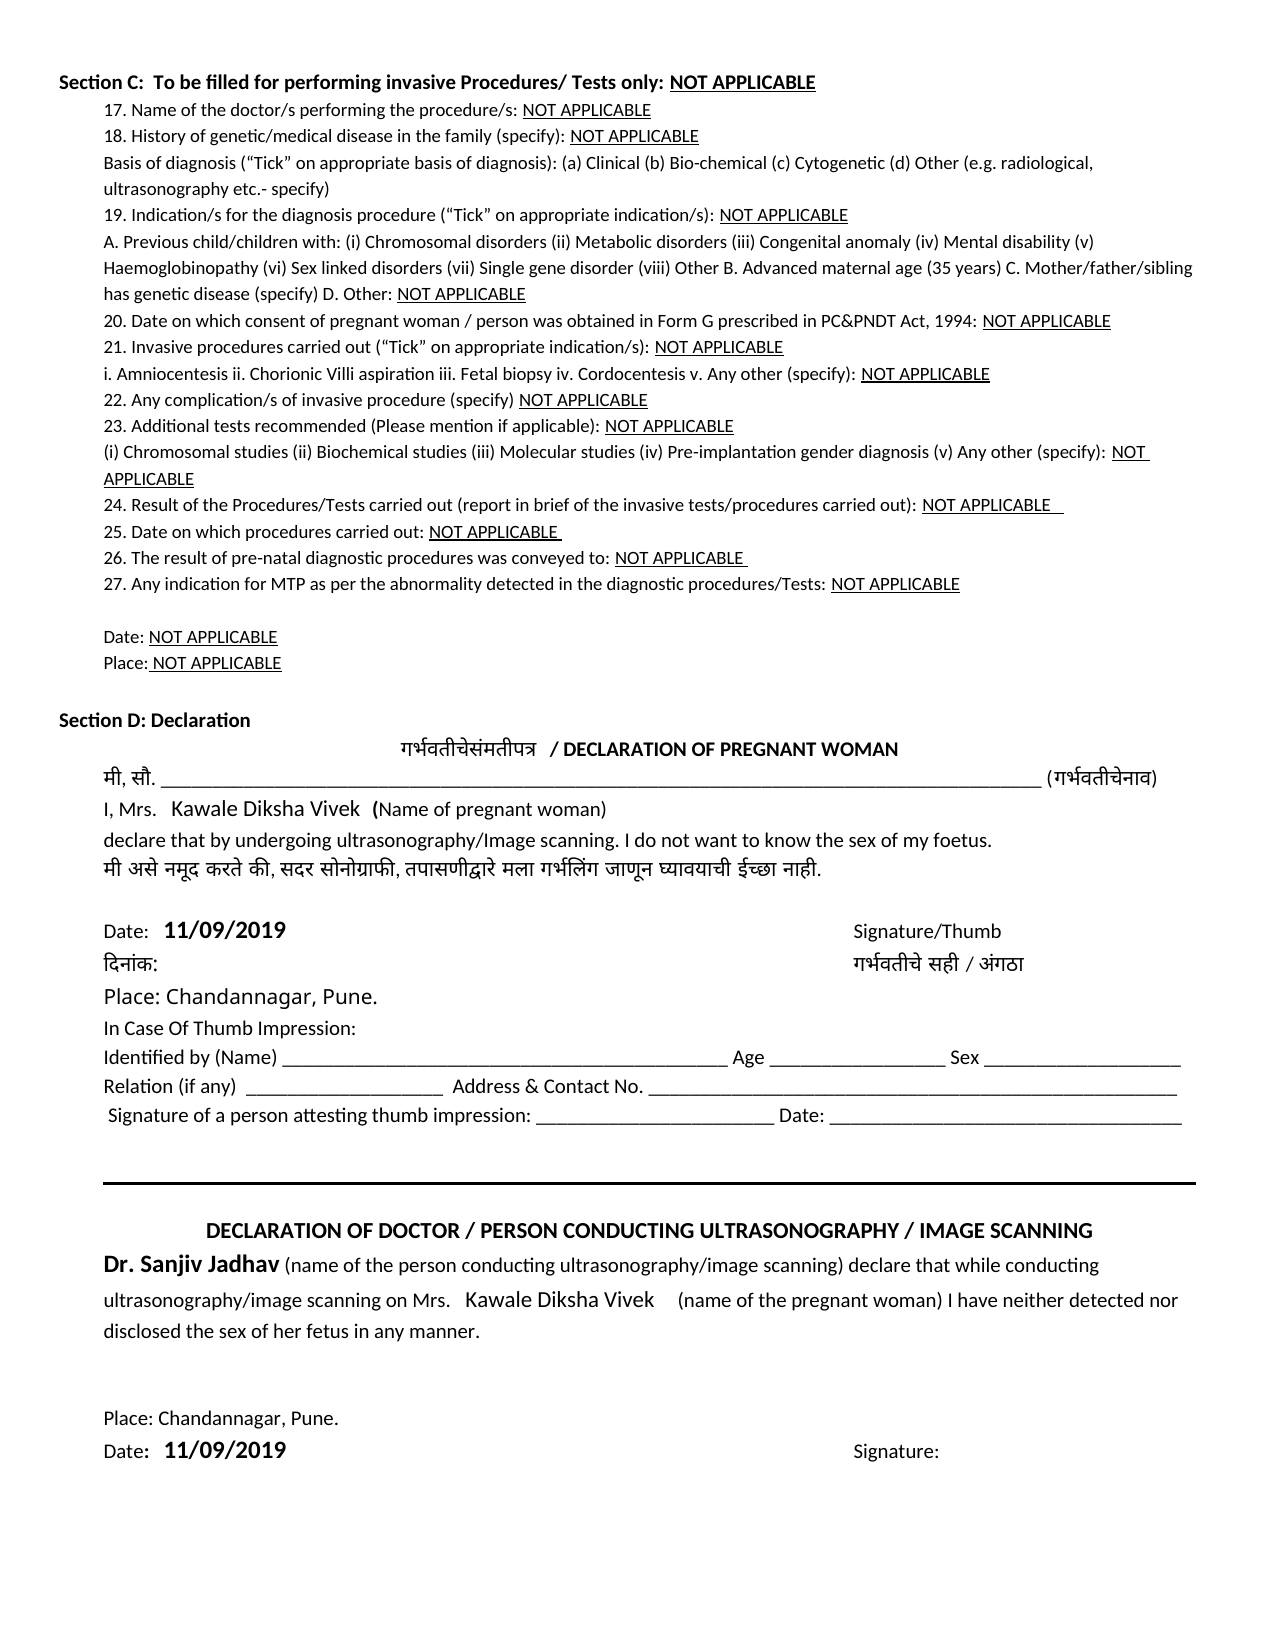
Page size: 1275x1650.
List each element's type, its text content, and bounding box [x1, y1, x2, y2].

text Identified by (Name) ___________________________________________ Age _________________ Sex ___________________ [103, 1044, 1196, 1069]
text Section D: Declaration [59, 707, 1196, 732]
text 24. Result of the Procedures/Tests carried out (report in brief of the invasive tests/procedures carried out): NOT APPLICABLE [103, 493, 1196, 516]
text Section C: To be filled for performing invasive Procedures/ Tests only: NOT APPLICABLE [0, 69, 1275, 94]
text Relation (if any) ___________________ Address & Contact No. ___________________________________________________ [103, 1073, 1196, 1098]
text declare that by undergoing ultrasonography/Image scanning. I do not want to know the sex of my foetus. [103, 827, 1196, 852]
text मी, सौ. _____________________________________________________________________________________ (गर्भवतीचेनाव) [103, 765, 1196, 791]
text A. Previous child/children with: (i) Chromosomal disorders (ii) Metabolic disorders (iii) Congenital anomaly (iv) Mental disability (v) Haemoglobinopathy (vi) Sex linked disorders (vii) Single gene disorder (viii) Other B. Advanced maternal age (35 years) C. Mother/father/sibling has genetic disease (specify) D. Other: NOT APPLICABLE [103, 230, 1196, 306]
text DECLARATION OF DOCTOR / PERSON CONDUCTING ULTRASONOGRAPHY / IMAGE SCANNING [103, 1216, 1196, 1244]
text 22. Any complication/s of invasive procedure (specify) NOT APPLICABLE [103, 388, 1196, 411]
text Basis of diagnosis (“Tick” on appropriate basis of diagnosis): (a) Clinical (b) Bio-chemical (c) Cytogenetic (d) Other (e.g. radiological, ultrasonography etc.- specify) [103, 151, 1196, 200]
text 26. The result of pre-natal diagnostic procedures was conveyed to: NOT APPLICABLE [103, 546, 1196, 569]
text Place: NOT APPLICABLE [103, 652, 1196, 674]
text 21. Invasive procedures carried out (“Tick” on appropriate indication/s): NOT APPLICABLE [103, 335, 1196, 358]
text In Case Of Thumb Impression: [103, 1015, 1196, 1040]
text Place: Chandannagar, Pune. [103, 1405, 1196, 1430]
text I, Mrs. (Name of pregnant woman) [103, 794, 1196, 823]
text मी असे नमूद करते की, सदर सोनोग्राफी, तपासणीद्वारे मला गर्भलिंग जाणून घ्यावयाची ईच्छा नाही. [103, 856, 1196, 882]
text Date: Signature: [103, 1434, 1196, 1464]
text 23. Additional tests recommended (Please mention if applicable): NOT APPLICABLE [103, 414, 1196, 437]
text 19. Indication/s for the diagnosis procedure (“Tick” on appropriate indication/s): NOT APPLICABLE [103, 203, 1196, 226]
text 20. Date on which consent of pregnant woman / person was obtained in Form G prescribed in PC&PNDT Act, 1994: NOT APPLICABLE [103, 309, 1196, 332]
text i. Amniocentesis ii. Chorionic Villi aspiration iii. Fetal biopsy iv. Cordocentesis v. Any other (specify): NOT APPLICABLE [103, 362, 1196, 384]
text Place: Chandannagar, Pune. [103, 982, 1196, 1011]
text 27. Any indication for MTP as per the abnormality detected in the diagnostic procedures/Tests: NOT APPLICABLE [103, 572, 1196, 595]
text 18. History of genetic/medical disease in the family (specify): NOT APPLICABLE [103, 124, 1196, 147]
text Date: Signature/Thumb [103, 914, 1196, 945]
text (i) Chromosomal studies (ii) Biochemical studies (iii) Molecular studies (iv) Pre-implantation gender diagnosis (v) Any other (specify): NOT APPLICABLE [103, 441, 1196, 490]
text Date: NOT APPLICABLE [103, 625, 1196, 648]
text 25. Date on which procedures carried out: NOT APPLICABLE [103, 520, 1196, 543]
text Signature of a person attesting thumb impression: _______________________ Date: __________________________________ [103, 1102, 1196, 1182]
text दिनांक: गर्भवतीचे सही / अंगठा [103, 949, 1196, 978]
text 17. Name of the doctor/s performing the procedure/s: NOT APPLICABLE [103, 98, 1196, 121]
text गर्भवतीचेसंमतीपत्र / DECLARATION OF PREGNANT WOMAN [103, 736, 1196, 762]
text Dr. Sanjiv Jadhav (name of the person conducting ultrasonography/image scanning) declare that while conducting ultrasonography/image scanning on Mrs. (name of the pregnant woman) I have neither detected nor disclosed the sex of her fetus in any manner. [103, 1248, 1196, 1343]
